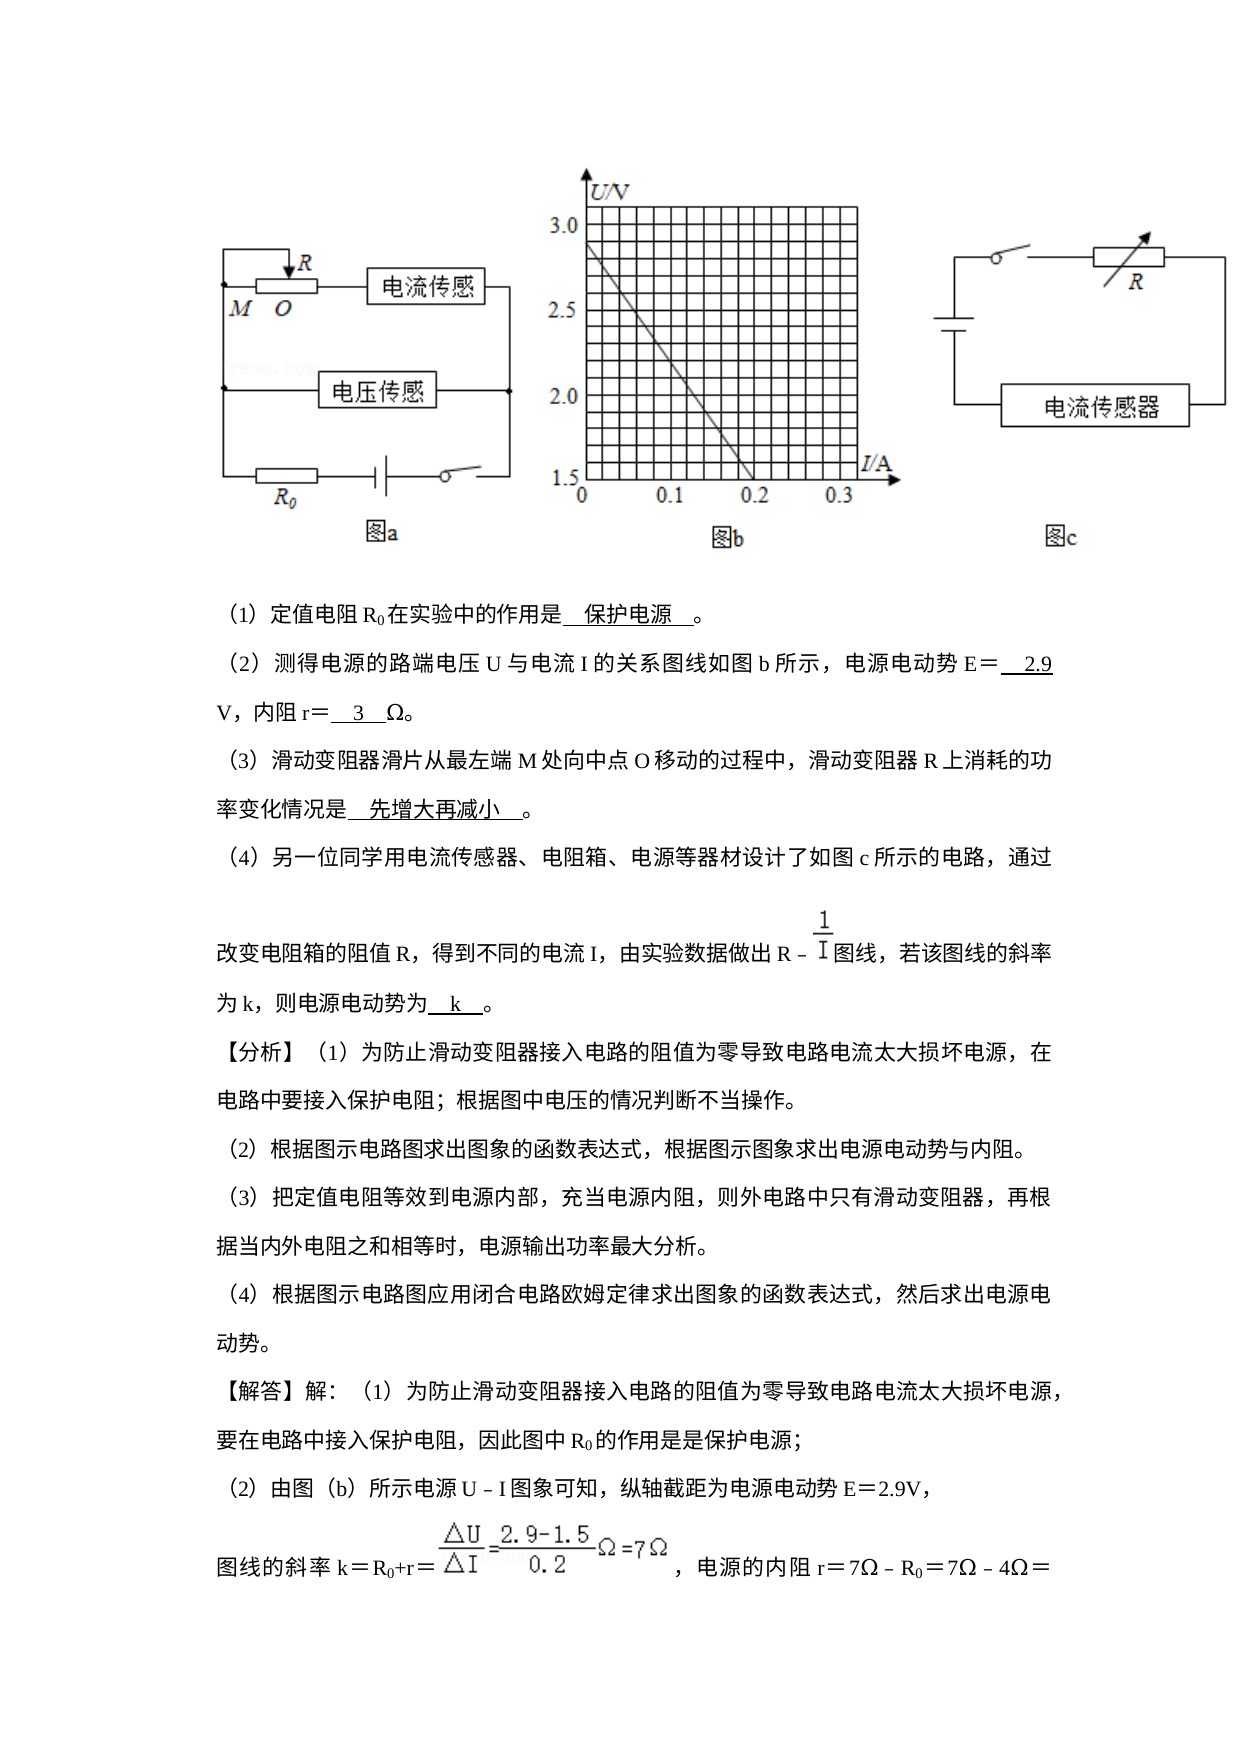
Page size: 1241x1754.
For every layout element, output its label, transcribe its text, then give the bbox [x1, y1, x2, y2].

text （2）由图（b）所示电源U﹣I图象可知，纵轴截距为电源电动势E＝2.9V， [216, 1471, 1053, 1503]
text （3）滑动变阻器滑片从最左端M处向中点O移动的过程中，滑动变阻器R上消耗的功率变化情况是 先增大再减小 。 [216, 742, 1053, 824]
text （4）根据图示电路图应用闭合电路欧姆定律求出图象的函数表达式，然后求出电源电动势。 [216, 1277, 1053, 1358]
text 【解答】解：（1）为防止滑动变阻器接入电路的阻值为零导致电路电流太大损坏电源，要在电路中接入保护电阻，因此图中R0的作用是是保护电源； [216, 1374, 1053, 1455]
text 【分析】（1）为防止滑动变阻器接入电路的阻值为零导致电路电流太大损坏电源，在电路中要接入保护电阻；根据图中电压的情况判断不当操作。 [216, 1034, 1053, 1115]
text （2）根据图示电路图求出图象的函数表达式，根据图示图象求出电源电动势与内阻。 [216, 1131, 1053, 1164]
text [216, 1519, 1053, 1584]
text （2）测得电源的路端电压U与电流I的关系图线如图b所示，电源电动势E＝ 2.9 V，内阻r＝ 3 Ω。 [216, 645, 1053, 727]
picture [438, 1521, 673, 1576]
picture [216, 162, 1230, 553]
text （4）另一位同学用电流传感器、电阻箱、电源等器材设计了如图c所示的电路，通过改变电阻箱的阻值R，得到不同的电流I，由实验数据做出R﹣图线，若该图线的斜率为k，则电源电动势为 k 。 [216, 839, 1053, 1018]
text （3）把定值电阻等效到电源内部，充当电源内阻，则外电路中只有滑动变阻器，再根据当内外电阻之和相等时，电源输出功率最大分析。 [216, 1179, 1053, 1261]
picture [813, 906, 834, 962]
text （1）定值电阻R0在实验中的作用是 保护电源 。 [216, 597, 1053, 629]
